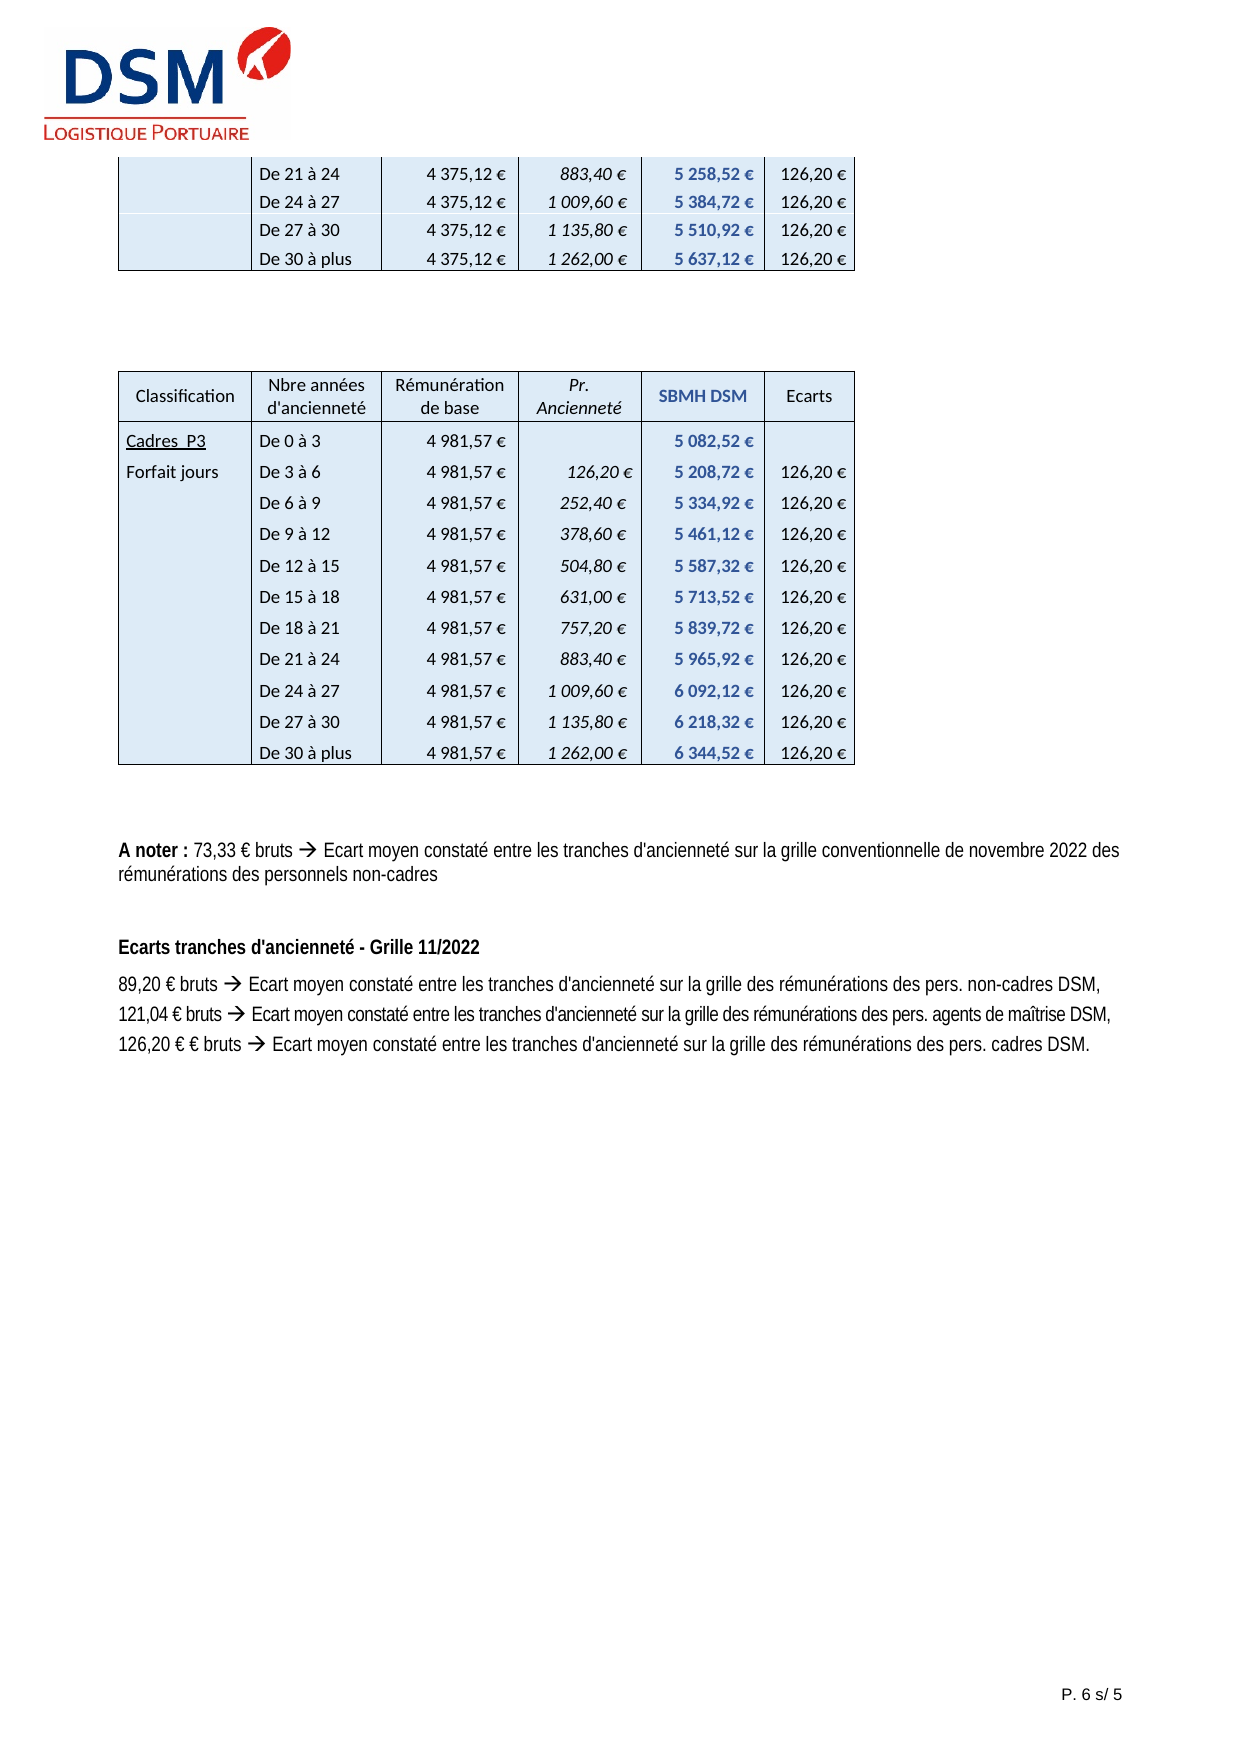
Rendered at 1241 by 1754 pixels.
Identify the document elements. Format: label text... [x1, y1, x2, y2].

table_cell 631,00 € [519, 577, 641, 608]
table_cell De 6 à 9 [252, 483, 381, 514]
table_cell 4 981,57 € [382, 514, 518, 546]
table_cell 5 384,72 € [642, 185, 764, 213]
table_cell 1 262,00 € [519, 242, 641, 270]
table_cell 4 375,12 € [382, 185, 518, 213]
table_cell 1 009,60 € [519, 671, 641, 702]
table_cell [119, 157, 251, 185]
table_cell [119, 483, 251, 514]
table_cell [119, 242, 251, 270]
table_cell 4 981,57 € [382, 546, 518, 577]
table_cell 126,20 € [765, 483, 854, 514]
table_cell 5 082,52 € [642, 422, 764, 452]
table_cell De 3 à 6 [252, 452, 381, 483]
table_cell 126,20 € [765, 671, 854, 702]
table_cell 4 981,57 € [382, 733, 518, 764]
table_cell 4 981,57 € [382, 671, 518, 702]
table_cell 883,40 € [519, 639, 641, 671]
table_cell 757,20 € [519, 608, 641, 639]
picture [44, 27, 291, 140]
table_cell [119, 546, 251, 577]
table_header Nbre années d'ancienneté [252, 372, 381, 421]
table_cell De 18 à 21 [252, 608, 381, 639]
table_cell [119, 702, 251, 733]
table_cell [119, 671, 251, 702]
table_cell 126,20 € [765, 242, 854, 270]
table_cell 4 375,12 € [382, 157, 518, 185]
table_cell De 0 à 3 [252, 422, 381, 452]
table_header Ecarts [765, 372, 854, 421]
table_cell 4 981,57 € [382, 577, 518, 608]
table_cell 4 981,57 € [382, 452, 518, 483]
table_cell 4 981,57 € [382, 608, 518, 639]
table_cell 5 587,32 € [642, 546, 764, 577]
table_cell 126,20 € [765, 733, 854, 764]
table_cell 504,80 € [519, 546, 641, 577]
table_cell 126,20 € [765, 546, 854, 577]
table_cell [119, 214, 251, 242]
table_cell De 27 à 30 [252, 702, 381, 733]
table_cell [119, 514, 251, 546]
table_cell 5 965,92 € [642, 639, 764, 671]
table_cell De 27 à 30 [252, 214, 381, 242]
table_cell 378,60 € [519, 514, 641, 546]
table_cell [765, 422, 854, 452]
table_cell 126,20 € [519, 452, 641, 483]
table_cell 6 092,12 € [642, 671, 764, 702]
table_cell De 30 à plus [252, 733, 381, 764]
table_cell De 21 à 24 [252, 639, 381, 671]
table_cell 126,20 € [765, 452, 854, 483]
table_cell 252,40 € [519, 483, 641, 514]
table_cell 5 461,12 € [642, 514, 764, 546]
table_header SBMH DSM [642, 372, 764, 421]
table_cell 4 981,57 € [382, 422, 518, 452]
table_cell 126,20 € [765, 577, 854, 608]
table_cell 5 258,52 € [642, 157, 764, 185]
table_header Classification [119, 372, 251, 421]
table_cell 126,20 € [765, 702, 854, 733]
table_cell [119, 608, 251, 639]
table_cell 5 637,12 € [642, 242, 764, 270]
text 121,04 € bruts Ecart moyen constaté entre les tranches d'ancienneté sur la grille des rémunérations des pers. agents de maîtrise DSM, [118, 1002, 1122, 1026]
table_cell 126,20 € [765, 157, 854, 185]
text 126,20 € € bruts Ecart moyen constaté entre les tranches d'ancienneté sur la grille des rémunérations des pers. cadres DSM. [118, 1032, 1122, 1056]
table_cell De 24 à 27 [252, 671, 381, 702]
table_cell 126,20 € [765, 214, 854, 242]
table_cell [119, 577, 251, 608]
table_cell 5 334,92 € [642, 483, 764, 514]
table_cell 4 981,57 € [382, 639, 518, 671]
table_header Rémunération de base [382, 372, 518, 421]
table_cell De 24 à 27 [252, 185, 381, 213]
table_cell 5 510,92 € [642, 214, 764, 242]
table_cell 1 262,00 € [519, 733, 641, 764]
table_cell 5 839,72 € [642, 608, 764, 639]
table_cell Forfait jours [119, 452, 251, 483]
table_cell 883,40 € [519, 157, 641, 185]
text Ecarts tranches d'ancienneté - Grille 11/2022 [118, 935, 1122, 959]
table_cell 6 344,52 € [642, 733, 764, 764]
table_cell 5 208,72 € [642, 452, 764, 483]
table_header Pr. Ancienneté [519, 372, 641, 421]
table_cell 4 375,12 € [382, 214, 518, 242]
table_cell De 12 à 15 [252, 546, 381, 577]
table_cell 4 375,12 € [382, 242, 518, 270]
table_cell 1 009,60 € [519, 185, 641, 213]
text A noter : 73,33 € bruts Ecart moyen constaté entre les tranches d'ancienneté sur la grille conventionnelle de novembre 2022 des rémunérations des personnels non-cadres [118, 838, 1122, 886]
table_cell 6 218,32 € [642, 702, 764, 733]
table_cell 5 713,52 € [642, 577, 764, 608]
text 89,20 € bruts Ecart moyen constaté entre les tranches d'ancienneté sur la grille des rémunérations des pers. non-cadres DSM, [118, 972, 1122, 996]
table_cell 1 135,80 € [519, 702, 641, 733]
table_cell [119, 733, 251, 764]
table_cell Cadres P3 [119, 422, 251, 452]
table_cell 4 981,57 € [382, 483, 518, 514]
table_cell 126,20 € [765, 185, 854, 213]
table_cell [119, 185, 251, 213]
table_cell 126,20 € [765, 608, 854, 639]
table_cell [519, 422, 641, 452]
table_cell [119, 639, 251, 671]
table_cell 1 135,80 € [519, 214, 641, 242]
table_cell De 15 à 18 [252, 577, 381, 608]
table_cell 4 981,57 € [382, 702, 518, 733]
table_cell 126,20 € [765, 514, 854, 546]
table_cell 126,20 € [765, 639, 854, 671]
table_cell De 9 à 12 [252, 514, 381, 546]
table_cell De 30 à plus [252, 242, 381, 270]
table_cell De 21 à 24 [252, 157, 381, 185]
